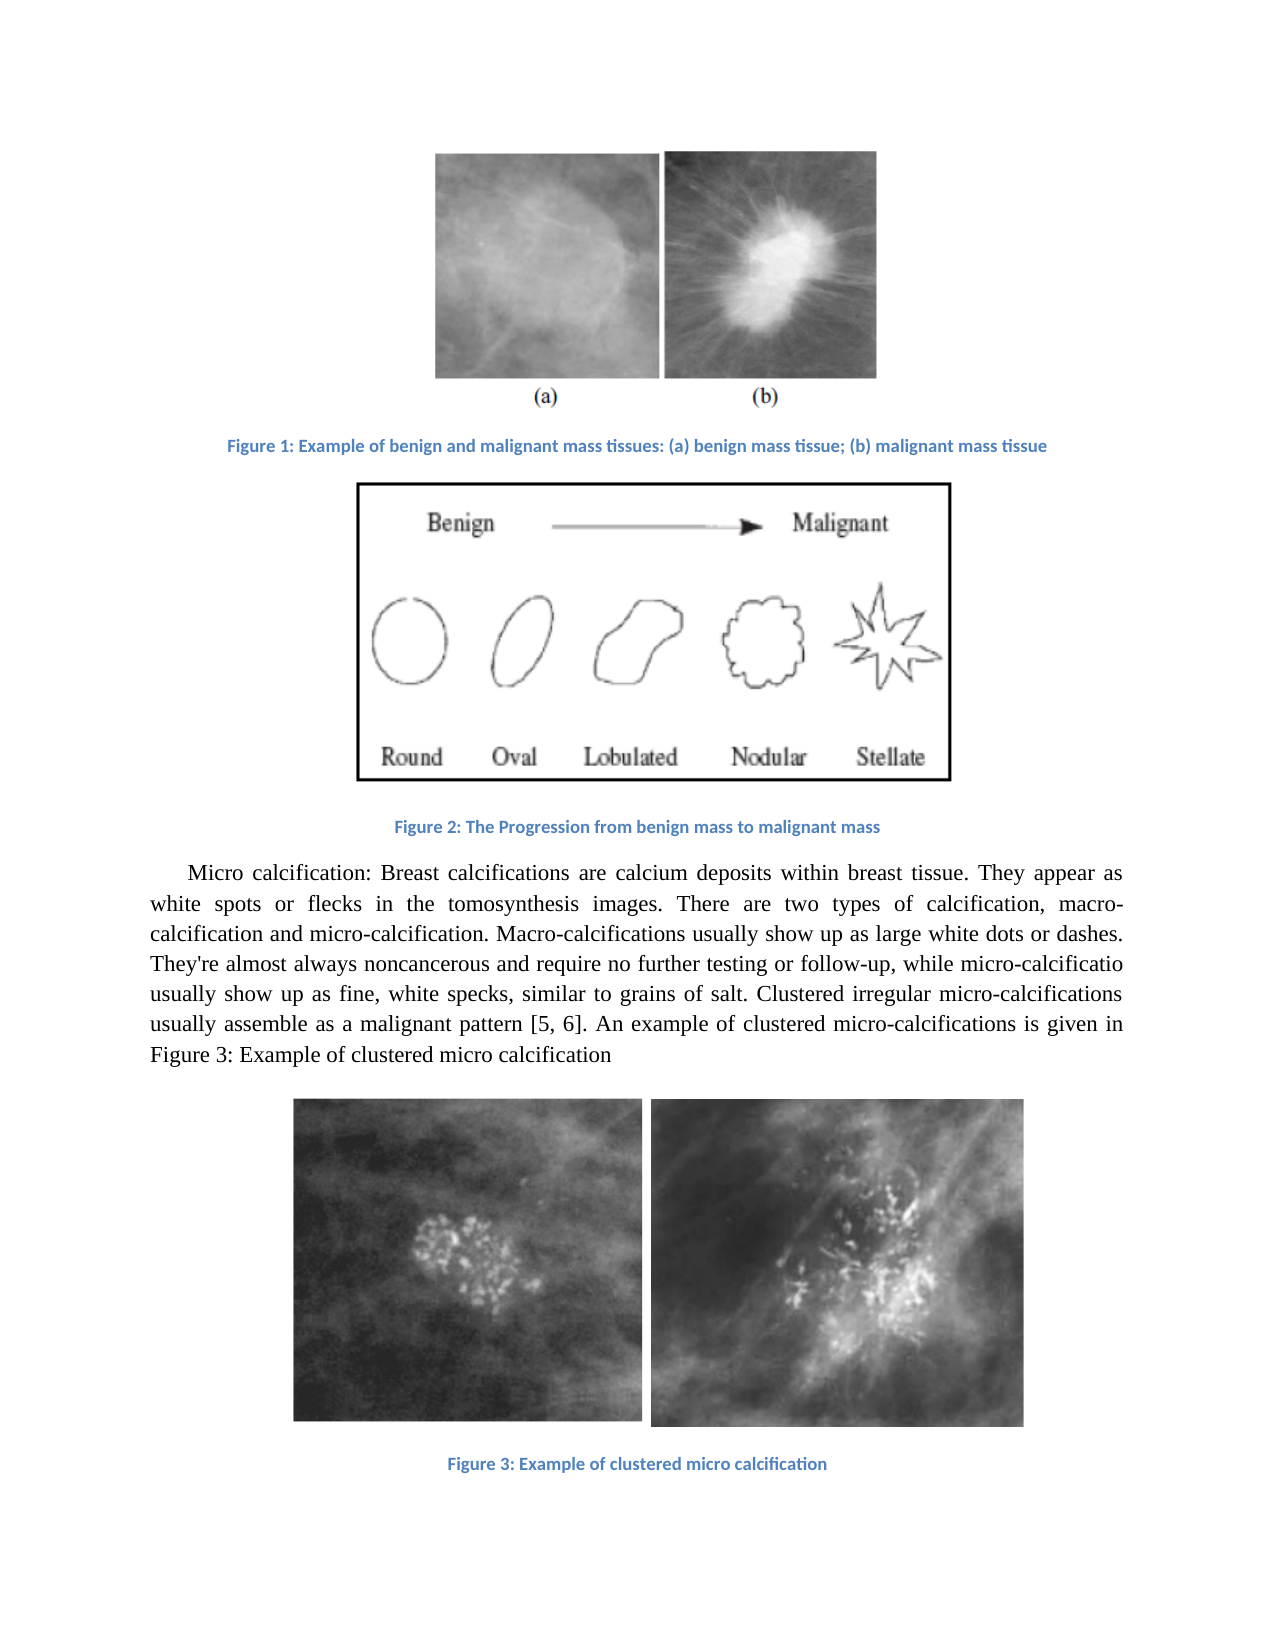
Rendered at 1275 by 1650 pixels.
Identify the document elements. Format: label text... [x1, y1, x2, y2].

picture [288, 1091, 1024, 1427]
picture [352, 478, 961, 791]
picture [426, 150, 887, 410]
text Micro calcification: Breast calcifications are calcium deposits within breast tissue. They appear as white spots or flecks in the tomosynthesis images. There are two types of calcification, macro-calcification and micro-calcification. Macro-calcifications usually show up as large white dots or dashes. They're almost always noncancerous and require no further testing or follow-up, while micro-calcificatio usually show up as fine, white specks, similar to grains of salt. Clustered irregular micro-calcifications usually assemble as a malignant pattern [5, 6]. An example of clustered micro-calcifications is given in Figure 3: [150, 859, 1125, 1067]
